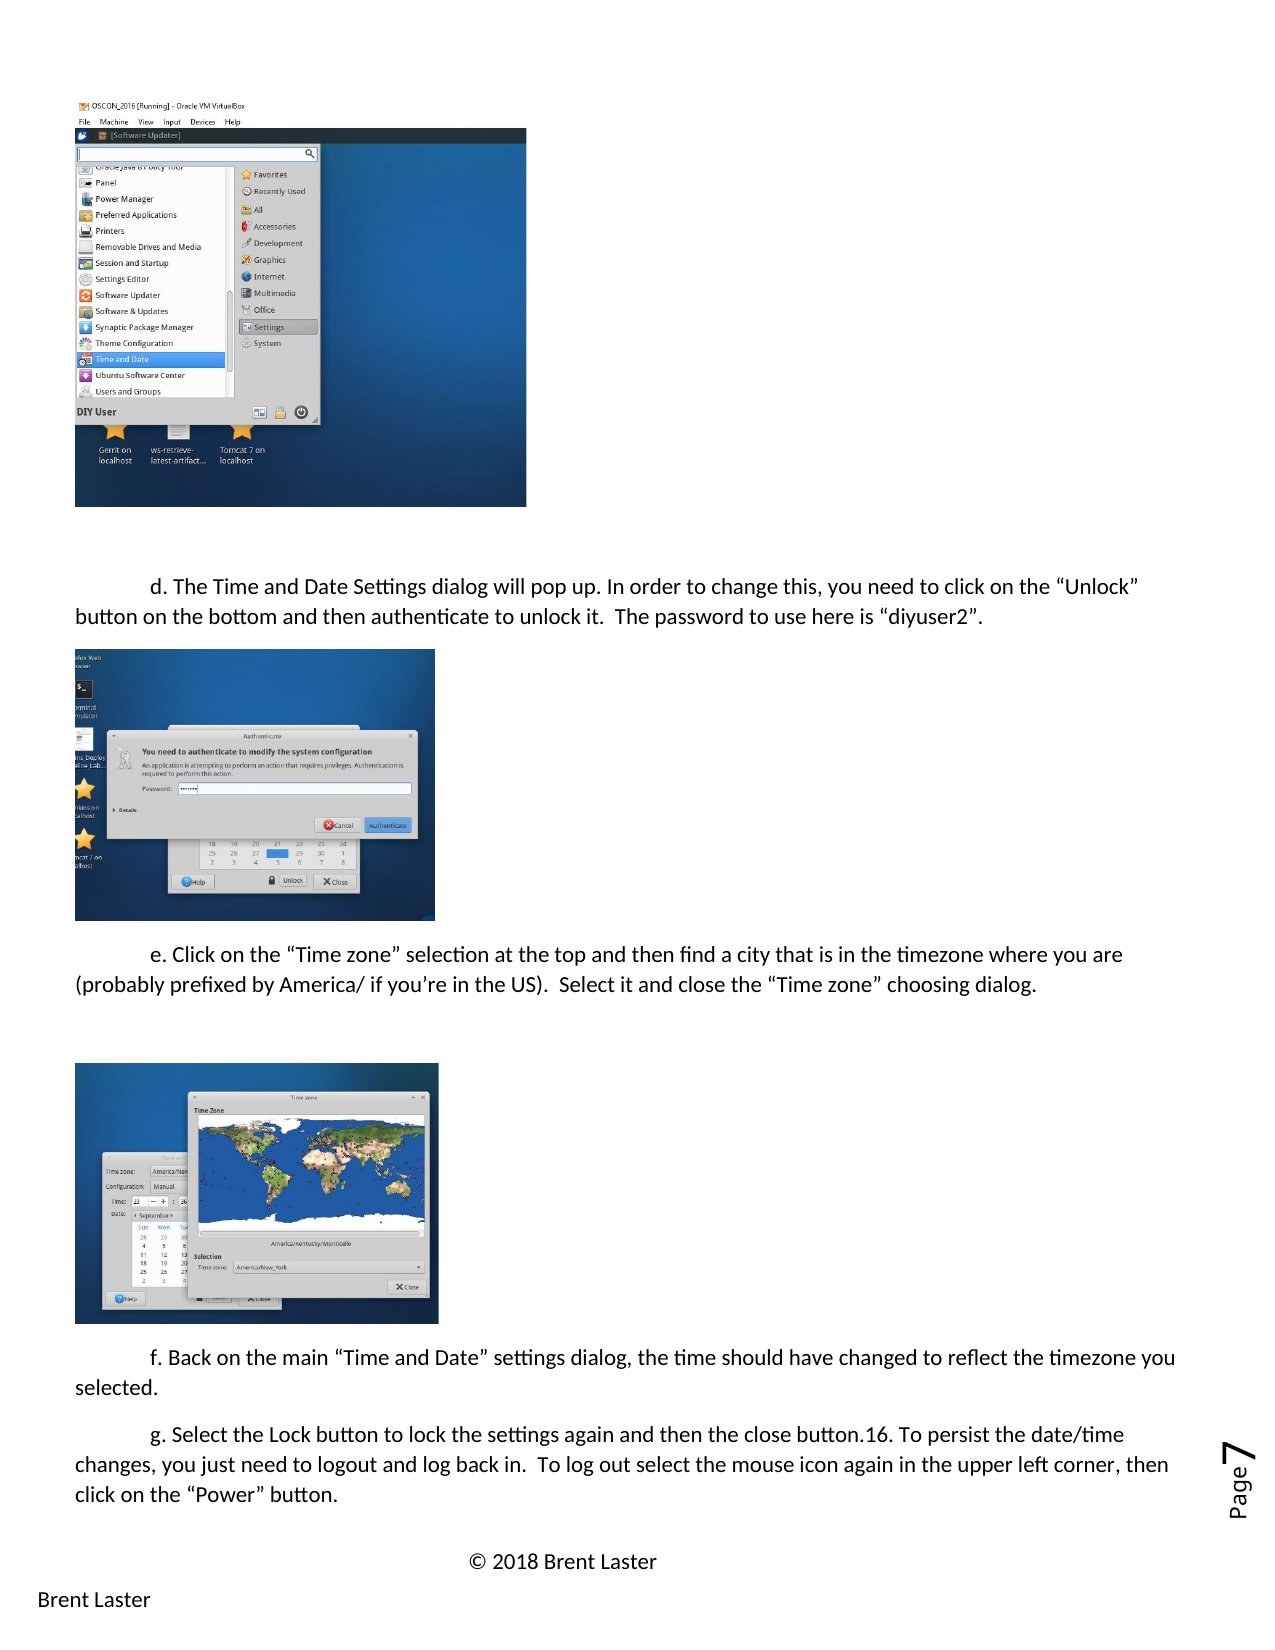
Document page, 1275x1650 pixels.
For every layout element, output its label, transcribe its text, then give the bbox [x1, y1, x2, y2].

picture [75, 1063, 439, 1324]
text g. Select the Lock button to lock the settings again and then the close button.16. To persist the date/time changes, you just need to logout and log back in. To log out select the mouse icon again in the upper left corner, then click on the “Power” button. [75, 1420, 1200, 1508]
picture [75, 649, 435, 921]
text d. The Time and Date Settings dialog will pop up. In order to change this, you need to click on the “Unlock” button on the bottom and then authenticate to unlock it. The password to use here is “diyuser2”. [75, 572, 1200, 630]
text f. Back on the main “Time and Date” settings dialog, the time should have changed to reflect the timezone you selected. [75, 1343, 1200, 1401]
picture [75, 103, 527, 507]
text e. Click on the “Time zone” selection at the top and then find a city that is in the timezone where you are (probably prefixed by America/ if you’re in the US). Select it and close the “Time zone” choosing dialog. [75, 940, 1200, 998]
